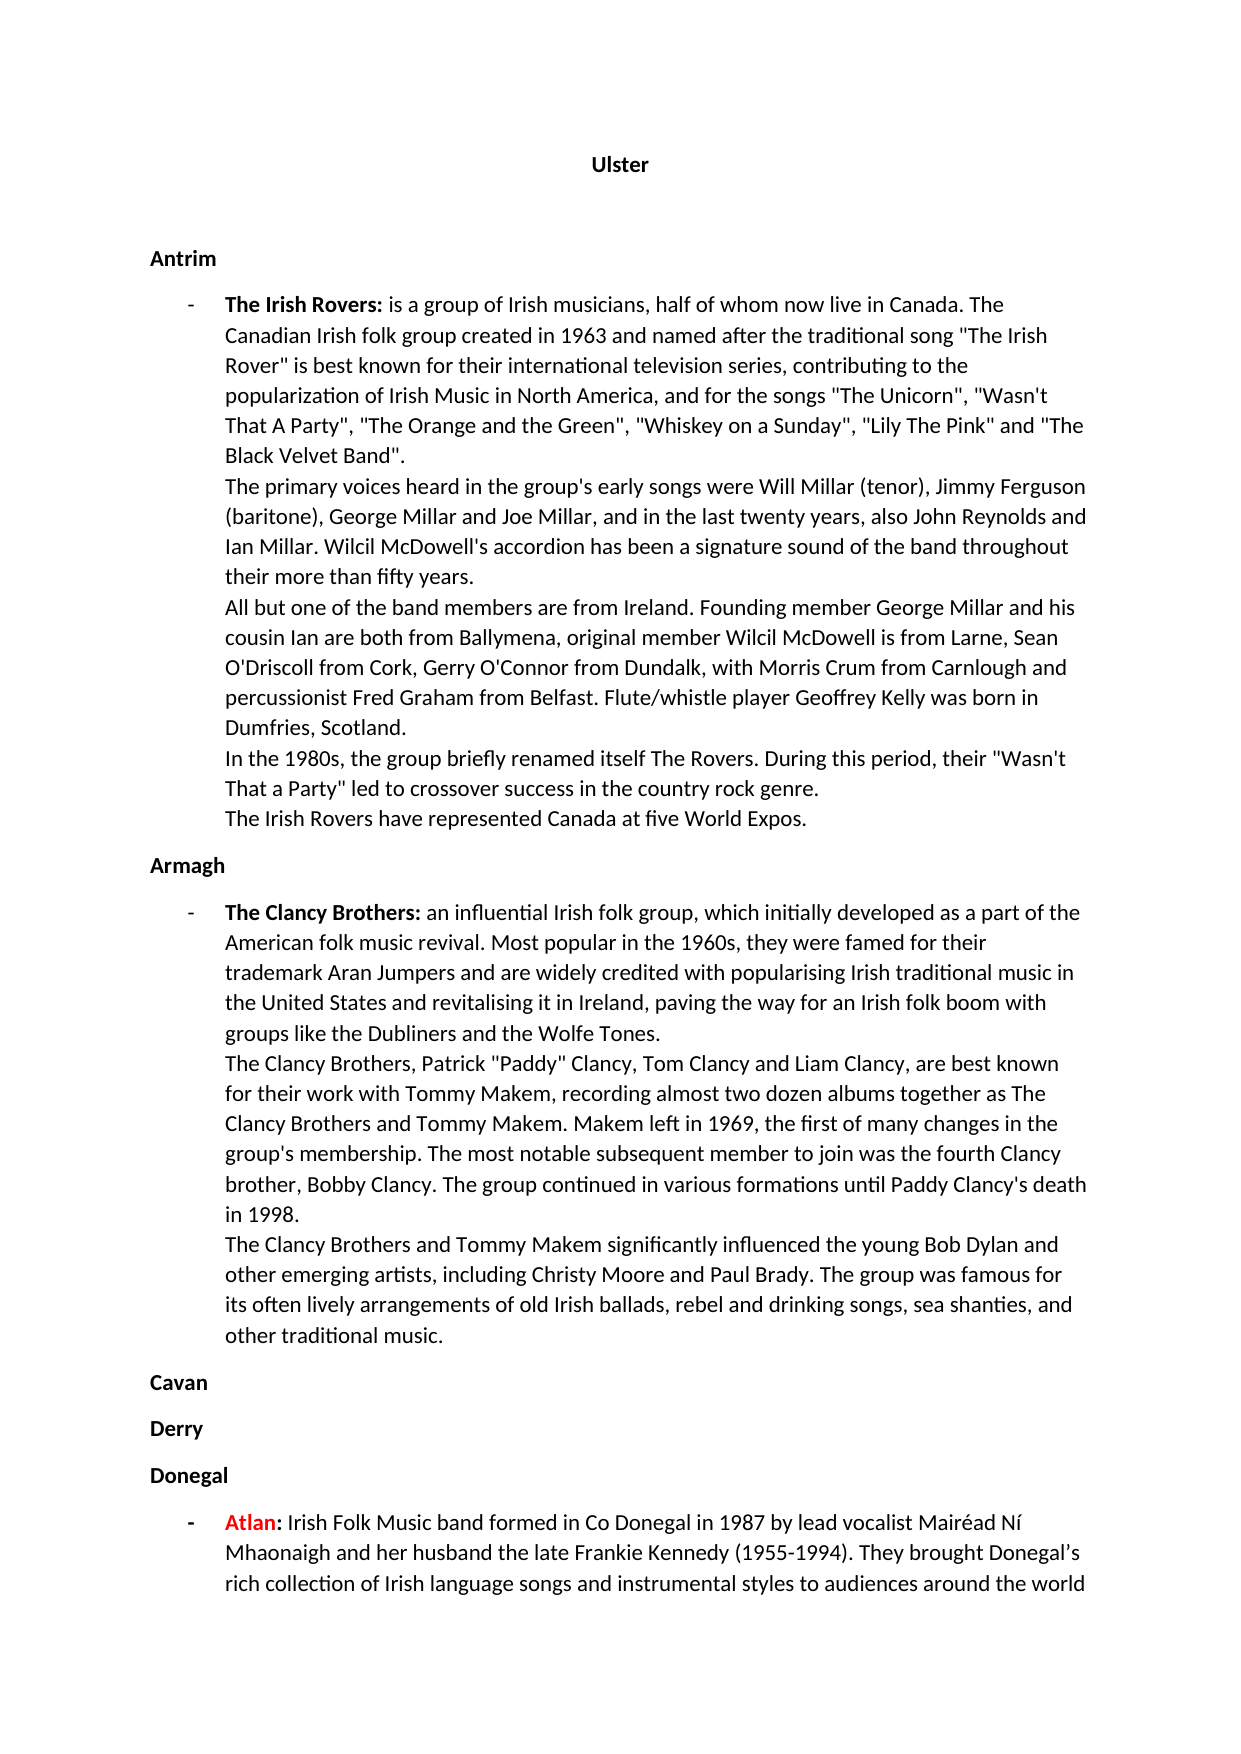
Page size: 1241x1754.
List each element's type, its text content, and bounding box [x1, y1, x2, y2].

list The Clancy Brothers, Patrick "Paddy" Clancy, Tom Clancy and Liam Clancy, are best known for their work with Tommy Makem, recording almost two dozen albums together as The Clancy Brothers and Tommy Makem. Makem left in 1969, the first of many changes in the group's membership. The most notable subsequent member to join was the fourth Clancy brother, Bobby Clancy. The group continued in various formations until Paddy Clancy's death in 1998. [225, 1049, 1090, 1228]
list All but one of the band members are from Ireland. Founding member George Millar and his cousin Ian are both from Ballymena, original member Wilcil McDowell is from Larne, Sean O'Driscoll from Cork, Gerry O'Connor from Dundalk, with Morris Crum from Carnlough and percussionist Fred Graham from Belfast. Flute/whistle player Geoffrey Kelly was born in Dumfries, Scotland. [225, 593, 1090, 742]
list The Irish Rovers: is a group of Irish musicians, half of whom now live in Canada. The Canadian Irish folk group created in 1963 and named after the traditional song "The Irish Rover" is best known for their international television series, contributing to the popularization of Irish Music in North America, and for the songs "The Unicorn", "Wasn't That A Party", "The Orange and the Green", "Whiskey on a Sunday", "Lily The Pink" and "The Black Velvet Band". [187, 291, 1090, 470]
text Ulster [150, 150, 1090, 178]
list The Irish Rovers have represented Canada at five World Expos. [225, 804, 1090, 832]
text Antrim [150, 244, 1090, 272]
list The primary voices heard in the group's early songs were Will Millar (tenor), Jimmy Ferguson (baritone), George Millar and Joe Millar, and in the last twenty years, also John Reynolds and Ian Millar. Wilcil McDowell's accordion has been a signature sound of the band throughout their more than fifty years. [225, 472, 1090, 591]
list In the 1980s, the group briefly renamed itself The Rovers. During this period, their "Wasn't That a Party" led to crossover success in the country rock genre. [225, 744, 1090, 802]
text Cavan [150, 1368, 1090, 1396]
list The Clancy Brothers and Tommy Makem significantly influenced the young Bob Dylan and other emerging artists, including Christy Moore and Paul Brady. The group was famous for its often lively arrangements of old Irish ballads, rebel and drinking songs, sea shanties, and other traditional music. [225, 1230, 1090, 1349]
list The Clancy Brothers: an influential Irish folk group, which initially developed as a part of the American folk music revival. Most popular in the 1960s, they were famed for their trademark Aran Jumpers and are widely credited with popularising Irish traditional music in the United States and revitalising it in Ireland, paving the way for an Irish folk boom with groups like the Dubliners and the Wolfe Tones. [187, 898, 1090, 1047]
text Derry [150, 1414, 1090, 1443]
text Armagh [150, 851, 1090, 879]
text Donegal [150, 1461, 1090, 1489]
